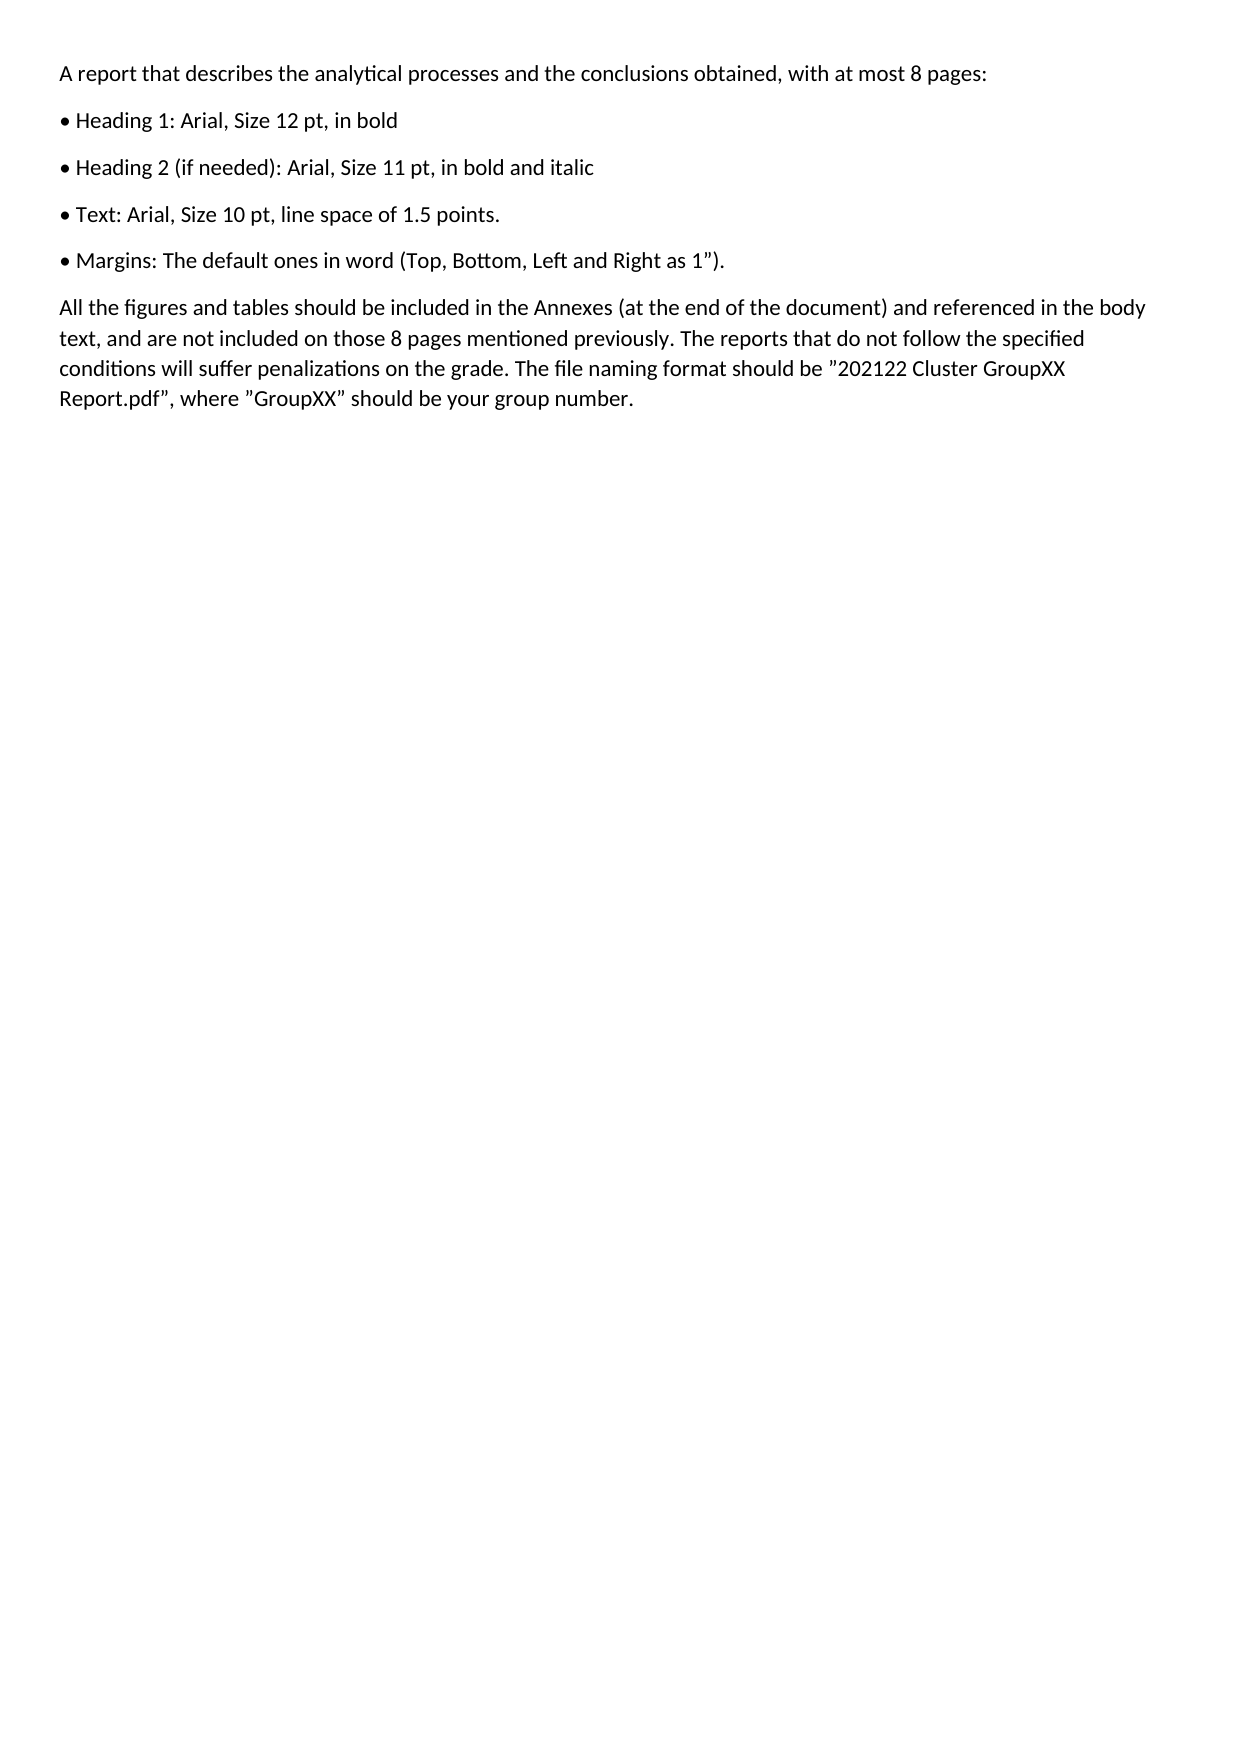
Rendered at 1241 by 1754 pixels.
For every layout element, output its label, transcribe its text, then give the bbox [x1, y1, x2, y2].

text A report that describes the analytical processes and the conclusions obtained, with at most 8 pages: [59, 59, 1181, 87]
text All the figures and tables should be included in the Annexes (at the end of the document) and referenced in the body text, and are not included on those 8 pages mentioned previously. The reports that do not follow the specified conditions will suffer penalizations on the grade. The file naming format should be ”202122 Cluster GroupXX Report.pdf”, where ”GroupXX” should be your group number. [59, 293, 1181, 412]
text • Text: Arial, Size 10 pt, line space of 1.5 points. [59, 200, 1181, 228]
text • Heading 1: Arial, Size 12 pt, in bold [59, 106, 1181, 134]
text • Heading 2 (if needed): Arial, Size 11 pt, in bold and italic [59, 153, 1181, 181]
text • Margins: The default ones in word (Top, Bottom, Left and Right as 1”). [59, 247, 1181, 274]
